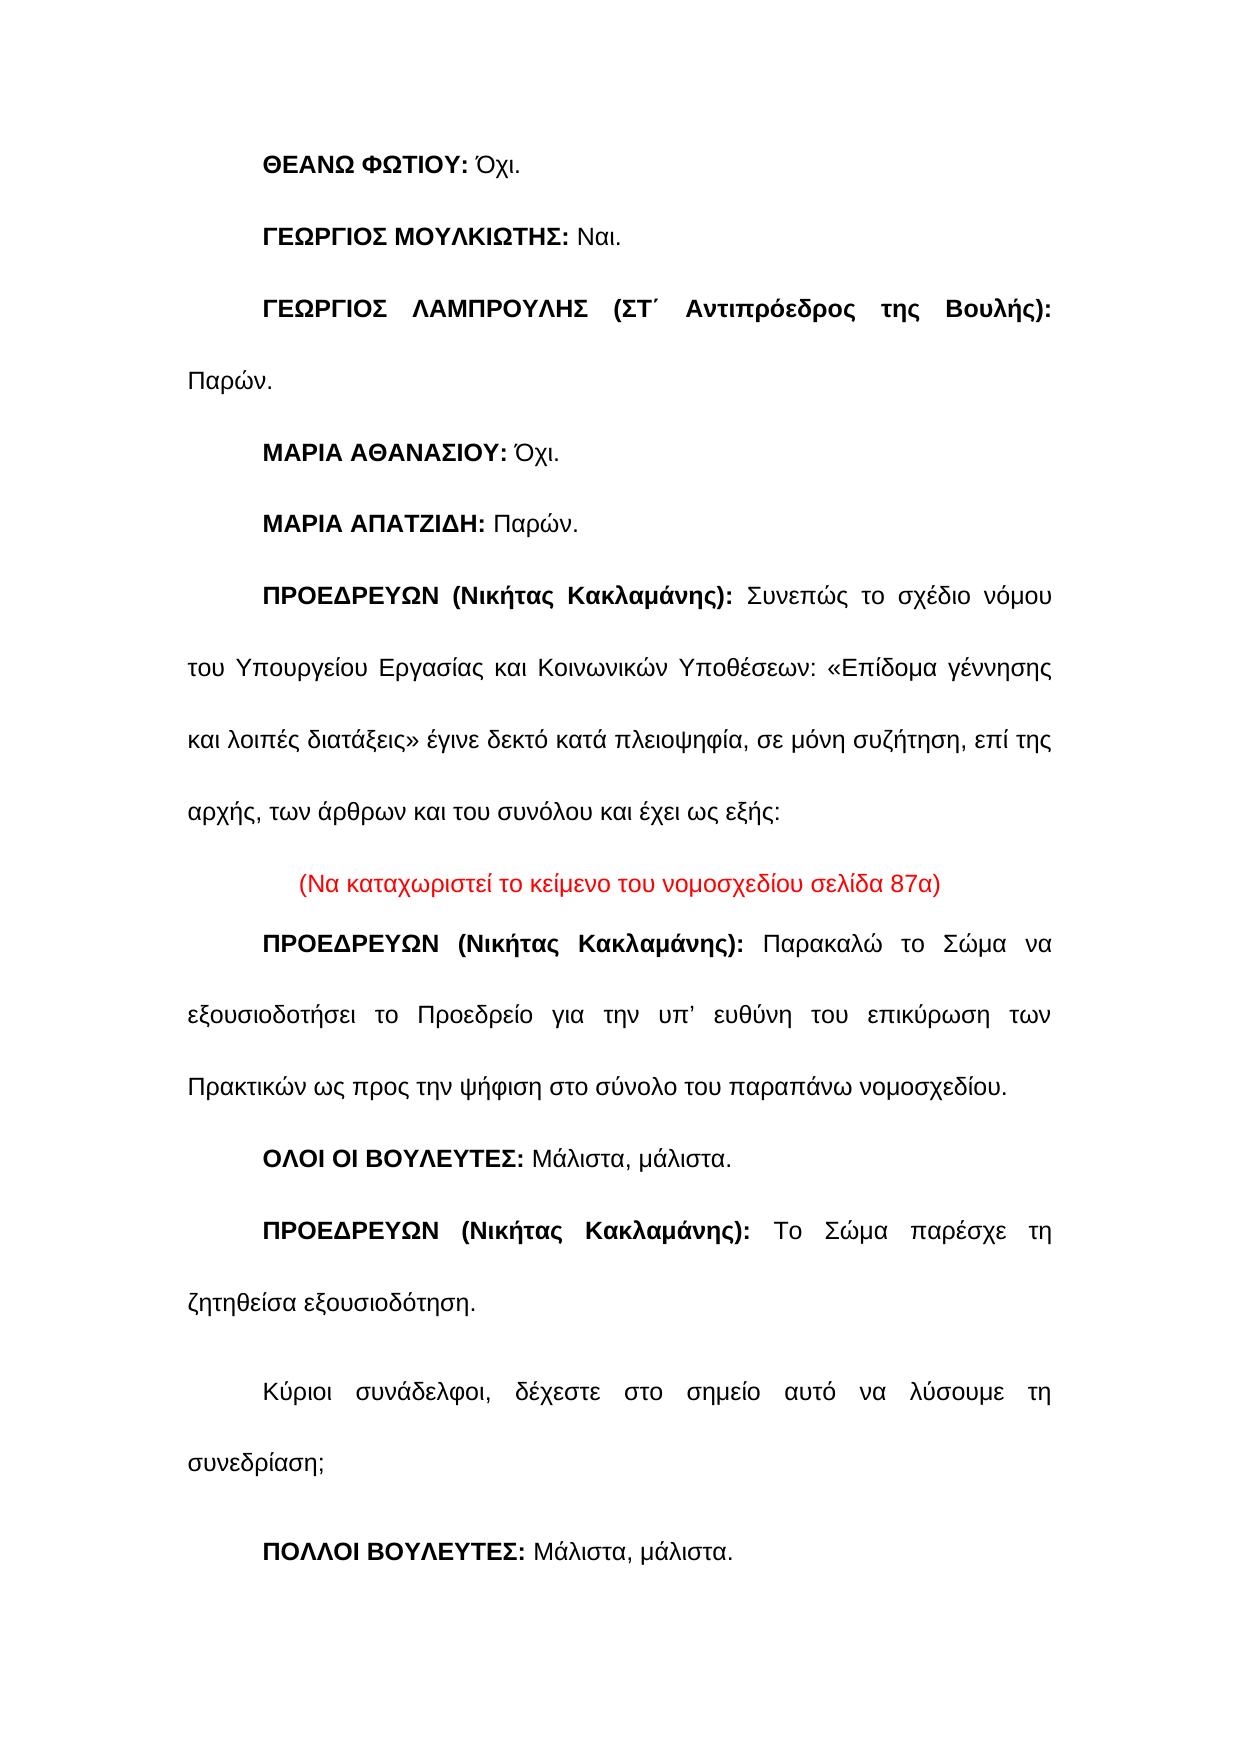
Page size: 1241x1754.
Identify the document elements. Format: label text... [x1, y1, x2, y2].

text ΜΑΡΙΑ ΑΘΑΝΑΣΙΟΥ: Όχι. [187, 437, 1053, 466]
text ΠΡΟΕΔΡΕΥΩΝ (Νικήτας Κακλαμάνης): Το Σώμα παρέσχε τη ζητηθείσα εξουσιοδότηση. [187, 1216, 1053, 1317]
text ΓΕΩΡΓΙΟΣ ΜΟΥΛΚΙΩΤΗΣ: Ναι. [187, 222, 1053, 251]
text Κύριοι συνάδελφοι, δέχεστε στο σημείο αυτό να λύσουμε τη συνεδρίαση; [187, 1376, 1053, 1477]
text ΜΑΡΙΑ ΑΠΑΤΖΙΔΗ: Παρών. [187, 509, 1053, 538]
text ΠΟΛΛΟΙ ΒΟΥΛΕΥΤΕΣ: Μάλιστα, μάλιστα. [187, 1537, 1053, 1566]
text ΓΕΩΡΓΙΟΣ ΛΑΜΠΡΟΥΛΗΣ (ΣΤ΄ Αντιπρόεδρος της Βουλής): Παρών. [187, 294, 1053, 394]
text ΘΕΑΝΩ ΦΩΤΙΟΥ: Όχι. [187, 150, 1053, 179]
text ΟΛΟΙ ΟΙ ΒΟΥΛΕΥΤΕΣ: Μάλιστα, μάλιστα. [187, 1144, 1053, 1173]
text (Να καταχωριστεί το κείμενο του νομοσχεδίου σελίδα 87α) [187, 869, 1053, 897]
text ΠΡΟΕΔΡΕΥΩΝ (Νικήτας Κακλαμάνης): Παρακαλώ το Σώμα να εξουσιοδοτήσει το Προεδρείο για την υπ’ ευθύνη του επικύρωση των Πρακτικών ως προς την ψήφιση στο σύνολο του παραπάνω νομοσχεδίου. [187, 928, 1053, 1101]
text ΠΡΟΕΔΡΕΥΩΝ (Νικήτας Κακλαμάνης): Συνεπώς το σχέδιο νόμου του Υπουργείου Εργασίας και Κοινωνικών Υποθέσεων: «Επίδομα γέννησης και λοιπές διατάξεις» έγινε δεκτό κατά πλειοψηφία, σε μόνη συζήτηση, επί της αρχής, των άρθρων και του συνόλου και έχει ως εξής: [187, 581, 1053, 826]
